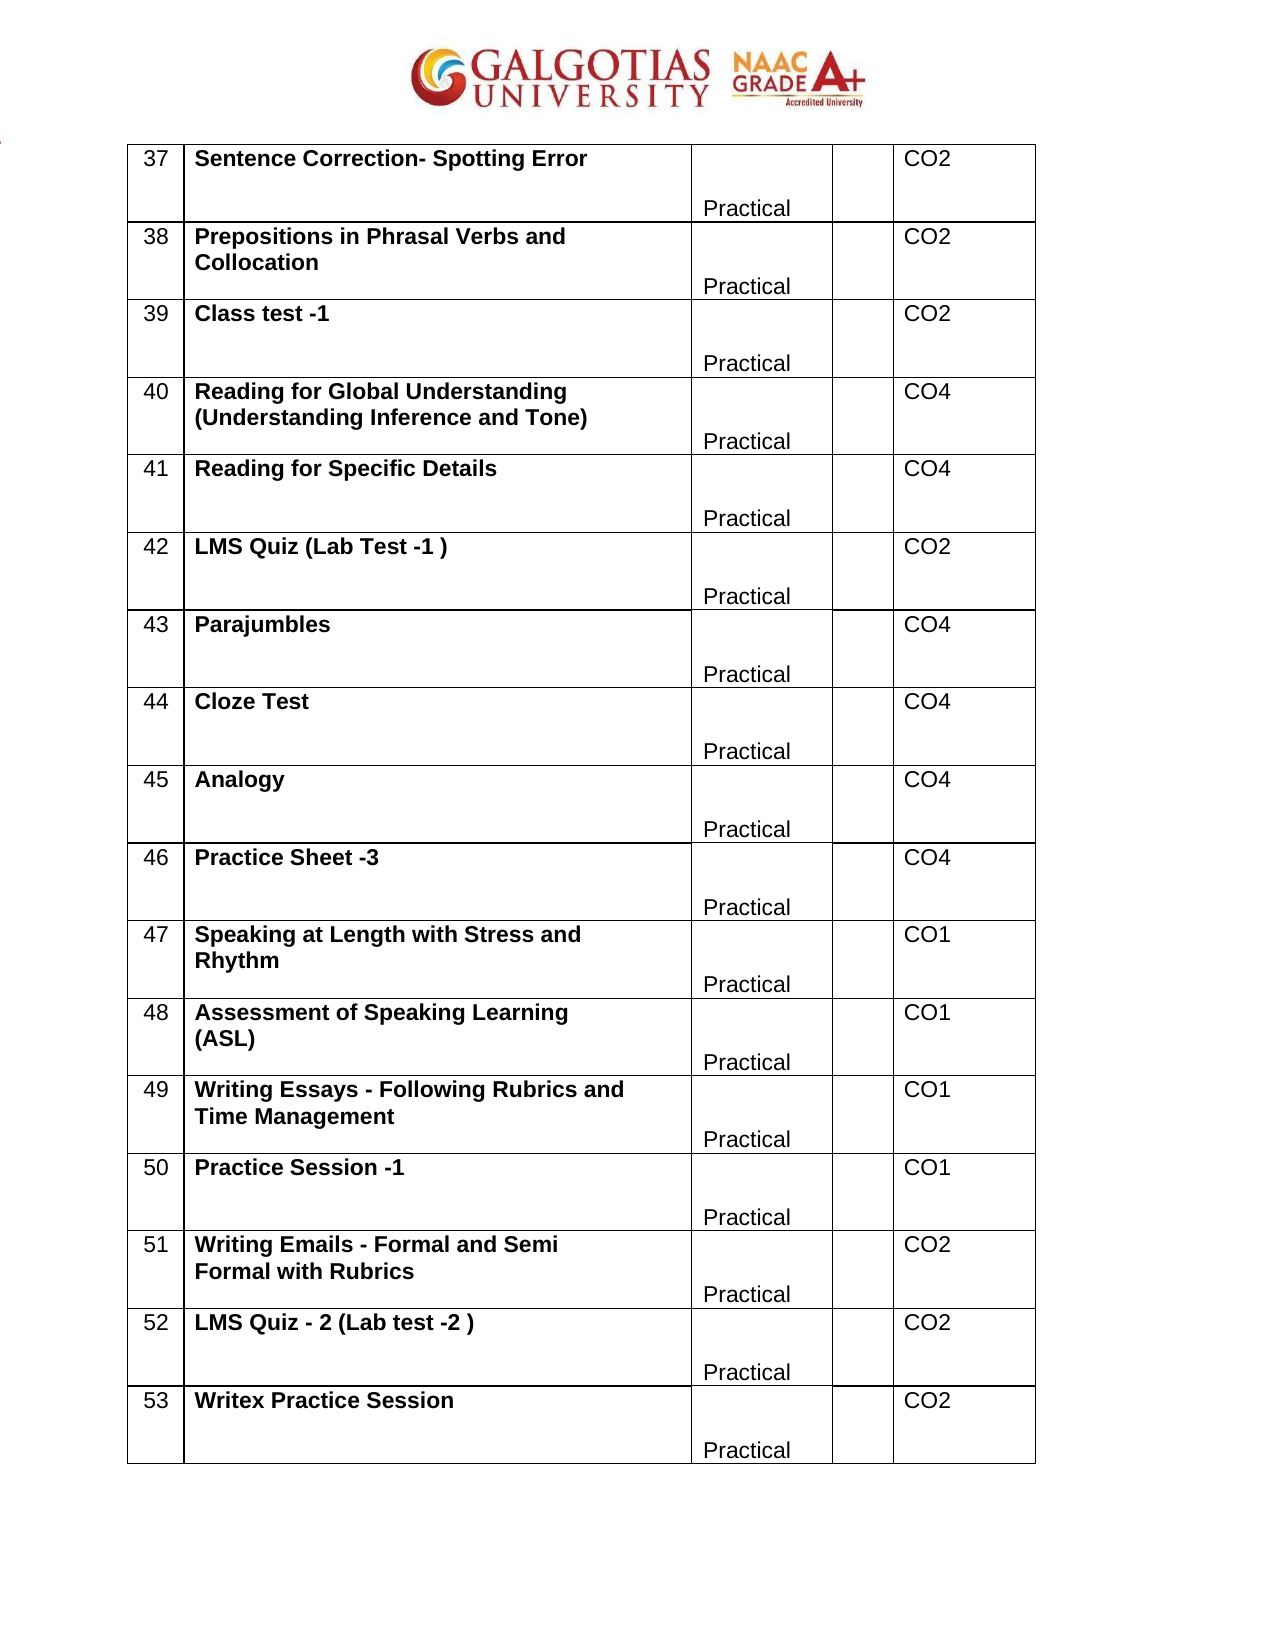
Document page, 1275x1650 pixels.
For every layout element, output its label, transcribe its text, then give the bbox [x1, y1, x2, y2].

table_cell 43 [128, 611, 183, 687]
table_cell Practical [692, 610, 832, 687]
table_cell Practical [692, 1076, 832, 1153]
table_cell LMS Quiz (Lab Test -1 ) [185, 533, 691, 609]
table_cell [833, 1387, 893, 1463]
table_cell 51 [128, 1231, 183, 1308]
table_cell Cloze Test [185, 688, 691, 764]
table_cell 37 [128, 145, 183, 221]
table_cell 45 [128, 766, 183, 842]
table_cell 46 [128, 844, 183, 920]
table_cell Practical [692, 921, 832, 997]
table_cell 50 [128, 1154, 183, 1230]
table_cell 38 [128, 223, 183, 299]
table_cell CO2 [894, 1387, 1035, 1463]
table_cell 52 [128, 1309, 183, 1385]
table_cell CO4 [894, 688, 1035, 764]
table_cell [833, 1076, 893, 1153]
table_cell CO1 [894, 999, 1035, 1075]
table_cell 53 [128, 1387, 183, 1463]
table_cell Practical [692, 533, 832, 609]
table_cell CO2 [894, 1309, 1035, 1385]
table_cell [833, 844, 893, 920]
table_cell [833, 999, 893, 1075]
table_cell CO4 [894, 766, 1035, 842]
table_cell Practice Session -1 [185, 1154, 691, 1230]
table_cell CO1 [894, 921, 1035, 997]
table_cell 49 [128, 1076, 183, 1153]
table_cell CO4 [894, 611, 1035, 687]
table_cell Sentence Correction- Spotting Error [185, 145, 691, 221]
table_cell Writing Emails - Formal and Semi Formal with Rubrics [185, 1231, 691, 1308]
table_cell Parajumbles [185, 611, 691, 687]
table_cell CO4 [894, 378, 1035, 454]
table_cell [833, 533, 893, 609]
table_cell Practical [692, 455, 832, 532]
table_cell [833, 145, 893, 221]
table_cell [833, 300, 893, 377]
table_cell Practical [692, 145, 832, 221]
table_cell LMS Quiz - 2 (Lab test -2 ) [185, 1309, 691, 1385]
table_cell CO2 [894, 533, 1035, 609]
table_cell Practical [692, 1309, 832, 1385]
table_cell Practical [692, 999, 832, 1075]
table_cell Prepositions in Phrasal Verbs and Collocation [185, 223, 691, 299]
table_cell Assessment of Speaking Learning (ASL) [185, 999, 691, 1075]
table_cell CO2 [894, 223, 1035, 299]
table_cell CO1 [894, 1154, 1035, 1230]
table_cell Practical [692, 300, 832, 377]
table_cell [833, 1231, 893, 1308]
table_cell 40 [128, 378, 183, 454]
table_cell 44 [128, 688, 183, 764]
table_cell 42 [128, 533, 183, 609]
table_cell [833, 921, 893, 997]
table_cell 41 [128, 455, 183, 532]
table_cell CO4 [894, 844, 1035, 920]
picture [403, 38, 871, 114]
table_cell [833, 378, 893, 454]
table_cell [833, 688, 893, 764]
table_cell Writex Practice Session [185, 1387, 691, 1463]
table_cell CO2 [894, 300, 1035, 377]
table_cell Practical [692, 378, 832, 454]
table_cell Class test -1 [185, 300, 691, 377]
table_cell Practical [692, 766, 832, 842]
table_cell Practical [692, 1231, 832, 1308]
table_cell Practical [692, 843, 832, 920]
table_cell Analogy [185, 766, 691, 842]
table_cell [833, 1309, 893, 1385]
table_cell CO4 [894, 455, 1035, 532]
table_cell Practical [692, 688, 832, 764]
table_cell Reading for Global Understanding (Understanding Inference and Tone) [185, 378, 691, 454]
table_cell [833, 455, 893, 532]
table_cell [833, 223, 893, 299]
table_cell Practical [692, 1386, 832, 1463]
table_cell 47 [128, 921, 183, 997]
table_cell CO1 [894, 1076, 1035, 1153]
table_cell [833, 766, 893, 842]
table_cell Writing Essays - Following Rubrics and Time Management [185, 1076, 691, 1153]
table_cell [833, 1154, 893, 1230]
table_cell 48 [128, 999, 183, 1075]
table_cell Practical [692, 1154, 832, 1230]
table_cell [833, 611, 893, 687]
table_cell Practical [692, 223, 832, 299]
table_cell CO2 [894, 1231, 1035, 1308]
table_cell CO2 [894, 145, 1035, 221]
table_cell Practice Sheet -3 [185, 844, 691, 920]
table_cell 39 [128, 300, 183, 377]
table_cell Speaking at Length with Stress and Rhythm [185, 921, 691, 997]
table_cell Reading for Specific Details [185, 455, 691, 532]
